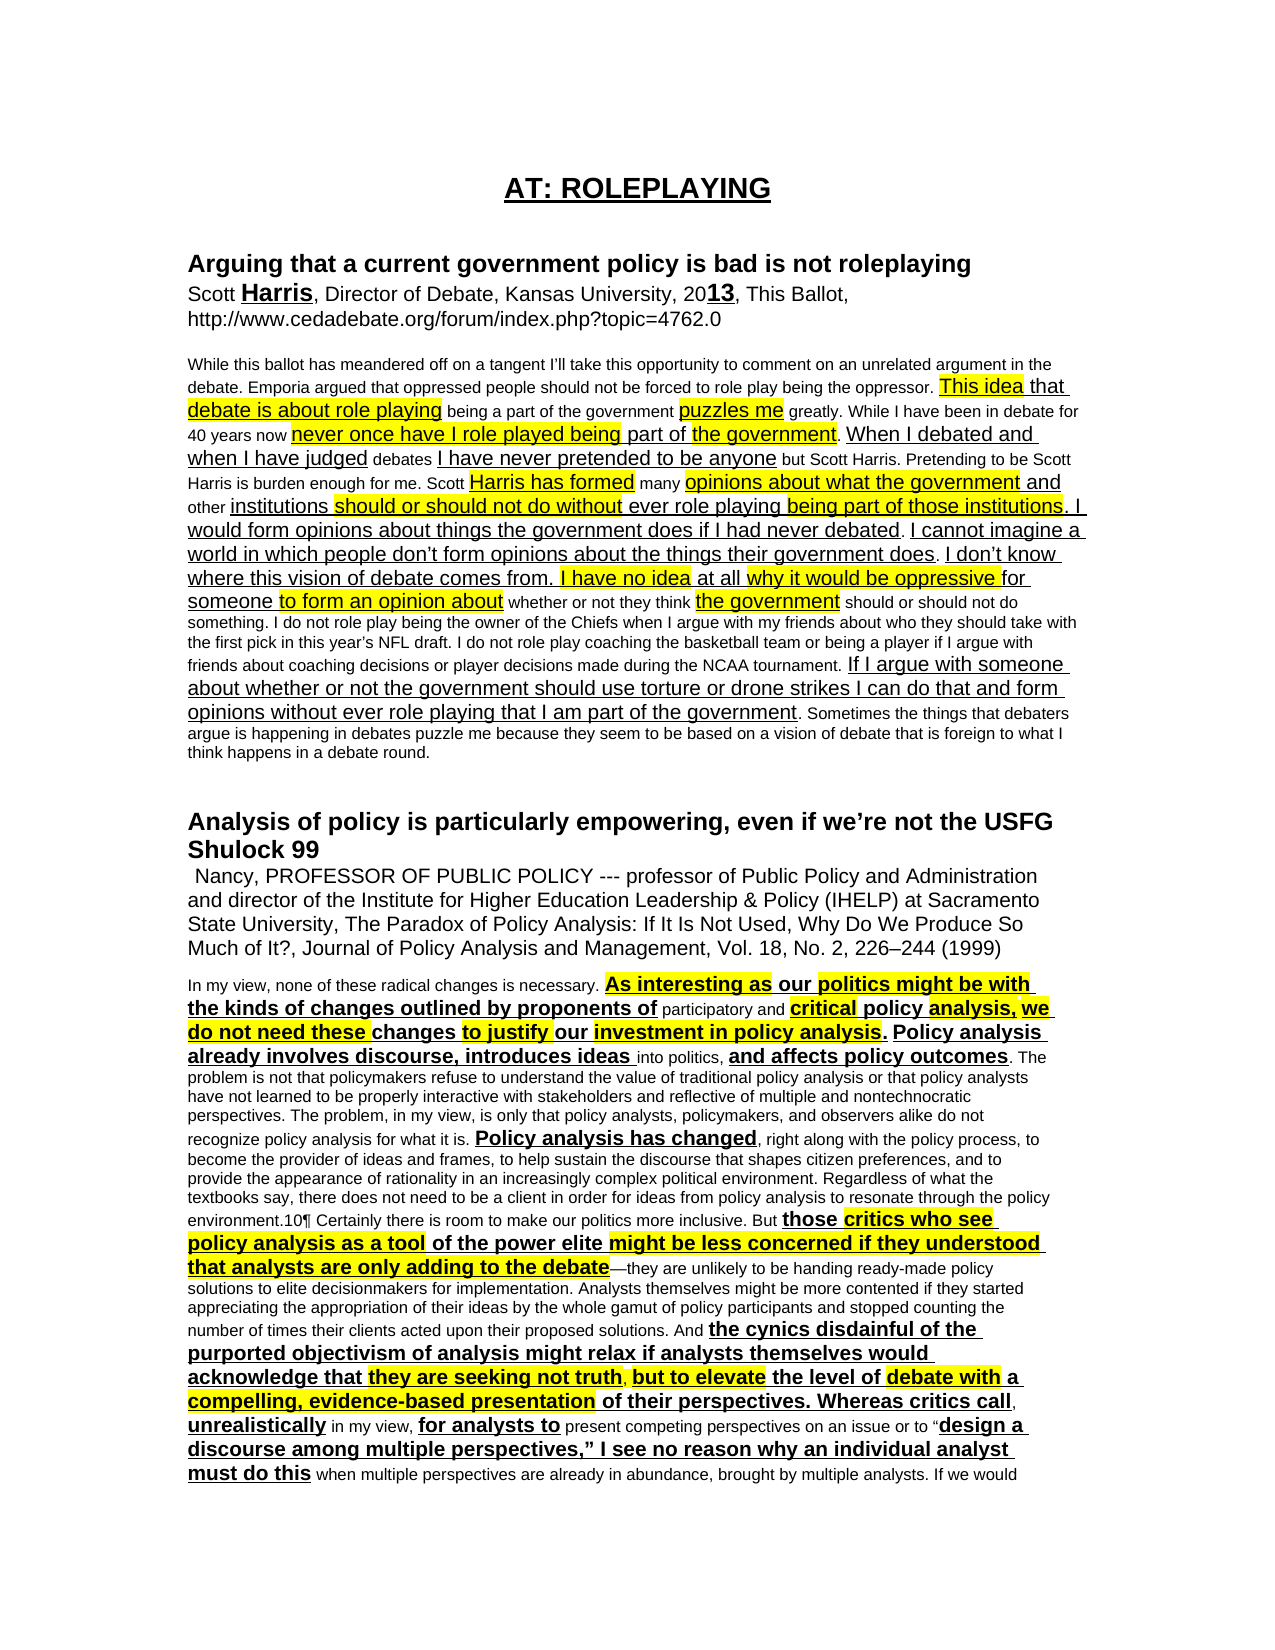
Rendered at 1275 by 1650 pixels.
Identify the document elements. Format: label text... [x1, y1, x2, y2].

text Arguing that a current government policy is bad is not roleplaying [187, 249, 1087, 278]
text Scott Harris, Director of Debate, Kansas University, 2013, This Ballot, http://www.cedadebate.org/forum/index.php?topic=4762.0 [187, 278, 1087, 331]
text Nancy, PROFESSOR OF PUBLIC POLICY --- professor of Public Policy and Administration and director of the Institute for Higher Education Leadership & Policy (IHELP) at Sacramento State University, The Paradox of Policy Analysis: If It Is Not Used, Why Do We Produce So Much of It?, Journal of Policy Analysis and Management, Vol. 18, No. 2, 226–244 (1999) [187, 864, 1057, 960]
subtitle at: roleplaying [187, 171, 1087, 204]
text Analysis of policy is particularly empowering, even if we’re not the USFG [187, 807, 1087, 835]
text While this ballot has meandered off on a tangent I’ll take this opportunity to comment on an unrelated argument in the debate. Emporia argued that oppressed people should not be forced to role play being the oppressor. This idea that debate is about role playing being a part of the government puzzles me greatly. While I have been in debate for 40 years now never once have I role played being part of the government. When I debated and when I have judged debates I have never pretended to be anyone but Scott Harris. Pretending to be Scott Harris is burden enough for me. Scott Harris has formed many opinions about what the government and other institutions should or should not do without ever role playing being part of those institutions. I would form opinions about things the government does if I had never debated. I cannot imagine a world in which people don’t form opinions about the things their government does. I don’t know where this vision of debate comes from. I have no idea at all why it would be oppressive for someone to form an opinion about whether or not they think the government should or should not do something. I do not role play being the owner of the Chiefs when I argue with my friends about who they should take with the first pick in this year’s NFL draft. I do not role play coaching the basketball team or being a player if I argue with friends about coaching decisions or player decisions made during the NCAA tournament. If I argue with someone about whether or not the government should use torture or drone strikes I can do that and form opinions without ever role playing that I am part of the government. Sometimes the things that debaters argue is happening in debates puzzle me because they seem to be based on a vision of debate that is foreign to what I think happens in a debate round. [187, 354, 1087, 762]
text Shulock 99 [187, 835, 1057, 864]
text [187, 972, 1057, 1485]
